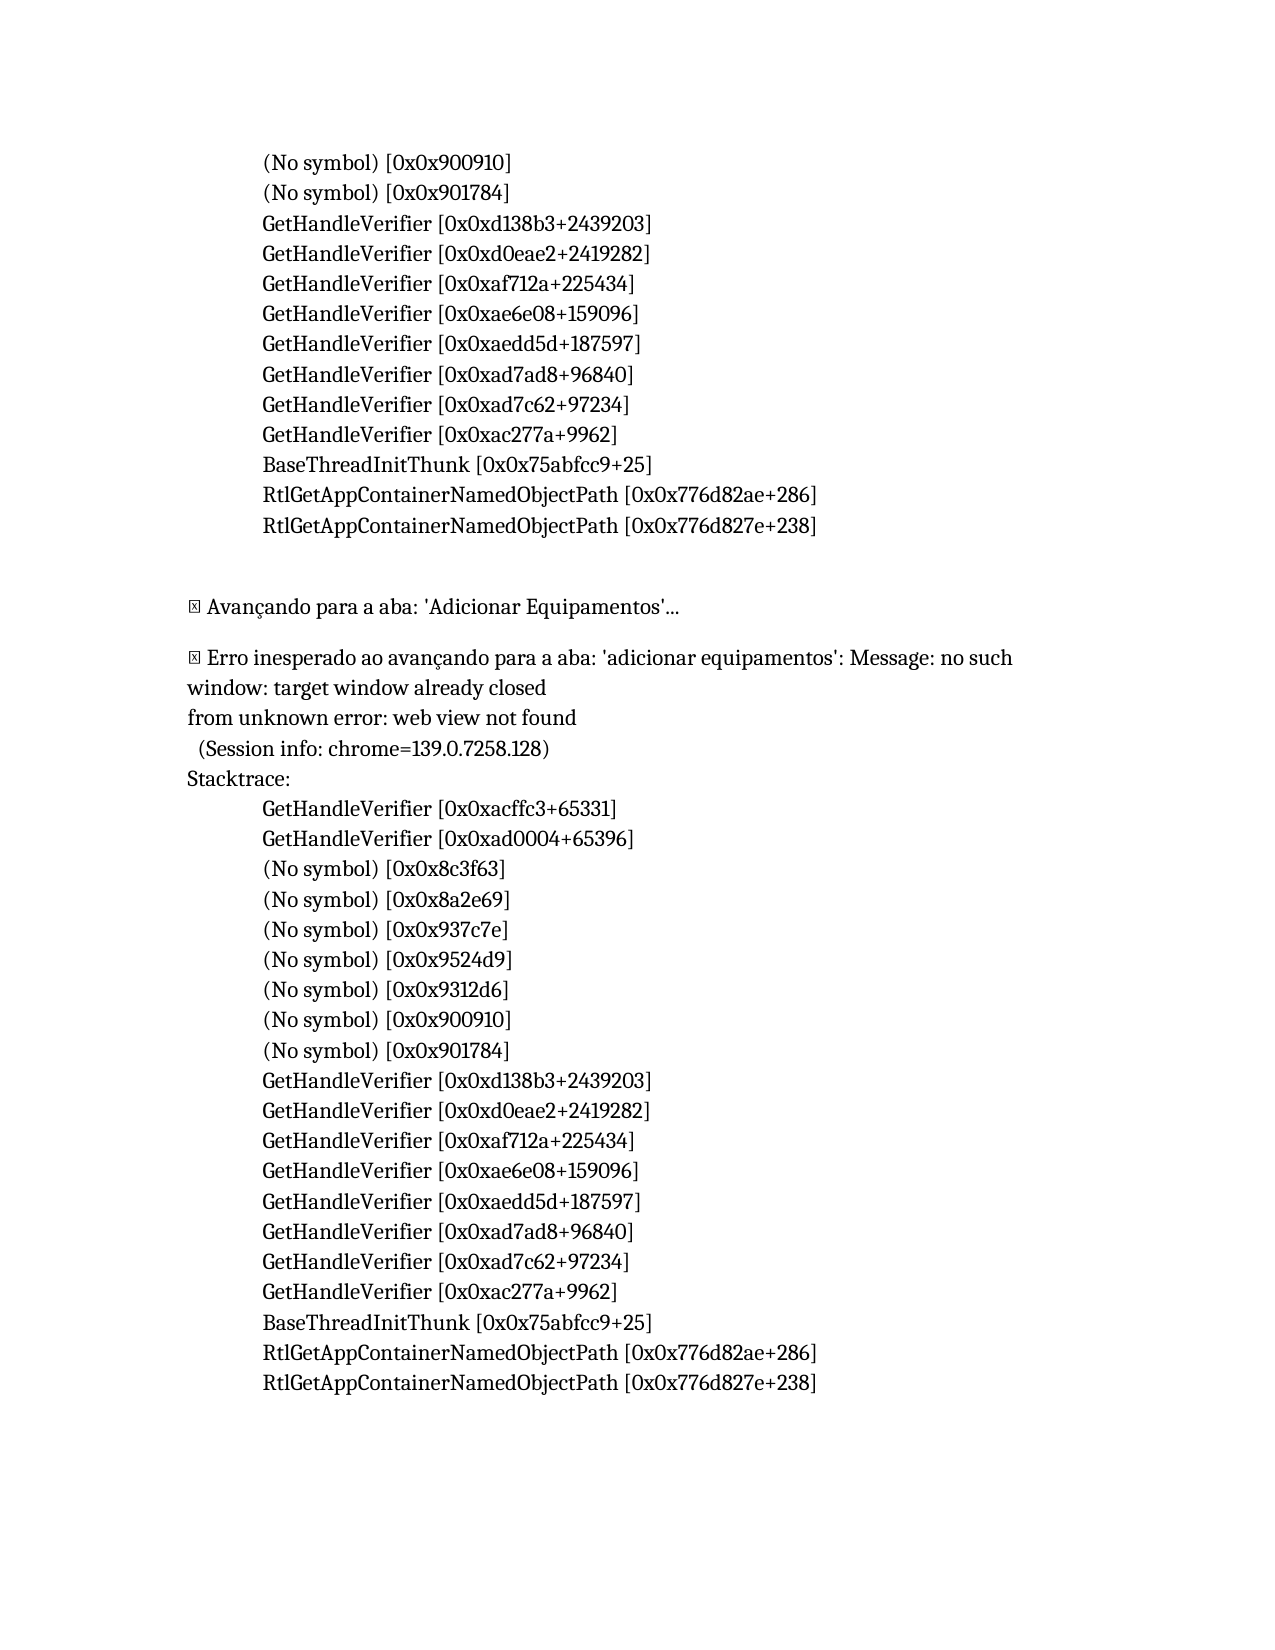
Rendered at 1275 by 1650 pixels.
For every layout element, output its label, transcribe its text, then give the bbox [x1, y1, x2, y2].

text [187, 150, 1087, 569]
text 🔄 Avançando para a aba: 'Adicionar Equipamentos'... [187, 594, 1087, 620]
text ❌ Erro inesperado ao avançando para a aba: 'adicionar equipamentos': Message: no such window: target window already closed from unknown error: web view not found (Session info: chrome=139.0.7258.128) Stacktrace: GetHandleVerifier [0x0xacffc3+65331] GetHandleVerifier [0x0xad0004+65396] (No symbol) [0x0x8c3f63] (No symbol) [0x0x8a2e69] (No symbol) [0x0x937c7e] (No symbol) [0x0x9524d9] (No symbol) [0x0x9312d6] (No symbol) [0x0x900910] (No symbol) [0x0x901784] GetHandleVerifier [0x0xd138b3+2439203] GetHandleVerifier [0x0xd0eae2+2419282] GetHandleVerifier [0x0xaf712a+225434] GetHandleVerifier [0x0xae6e08+159096] GetHandleVerifier [0x0xaedd5d+187597] GetHandleVerifier [0x0xad7ad8+96840] GetHandleVerifier [0x0xad7c62+97234] GetHandleVerifier [0x0xac277a+9962] BaseThreadInitThunk [0x0x75abfcc9+25] RtlGetAppContainerNamedObjectPath [0x0x776d82ae+286] RtlGetAppContainerNamedObjectPath [0x0x776d827e+238] [187, 645, 1087, 1426]
